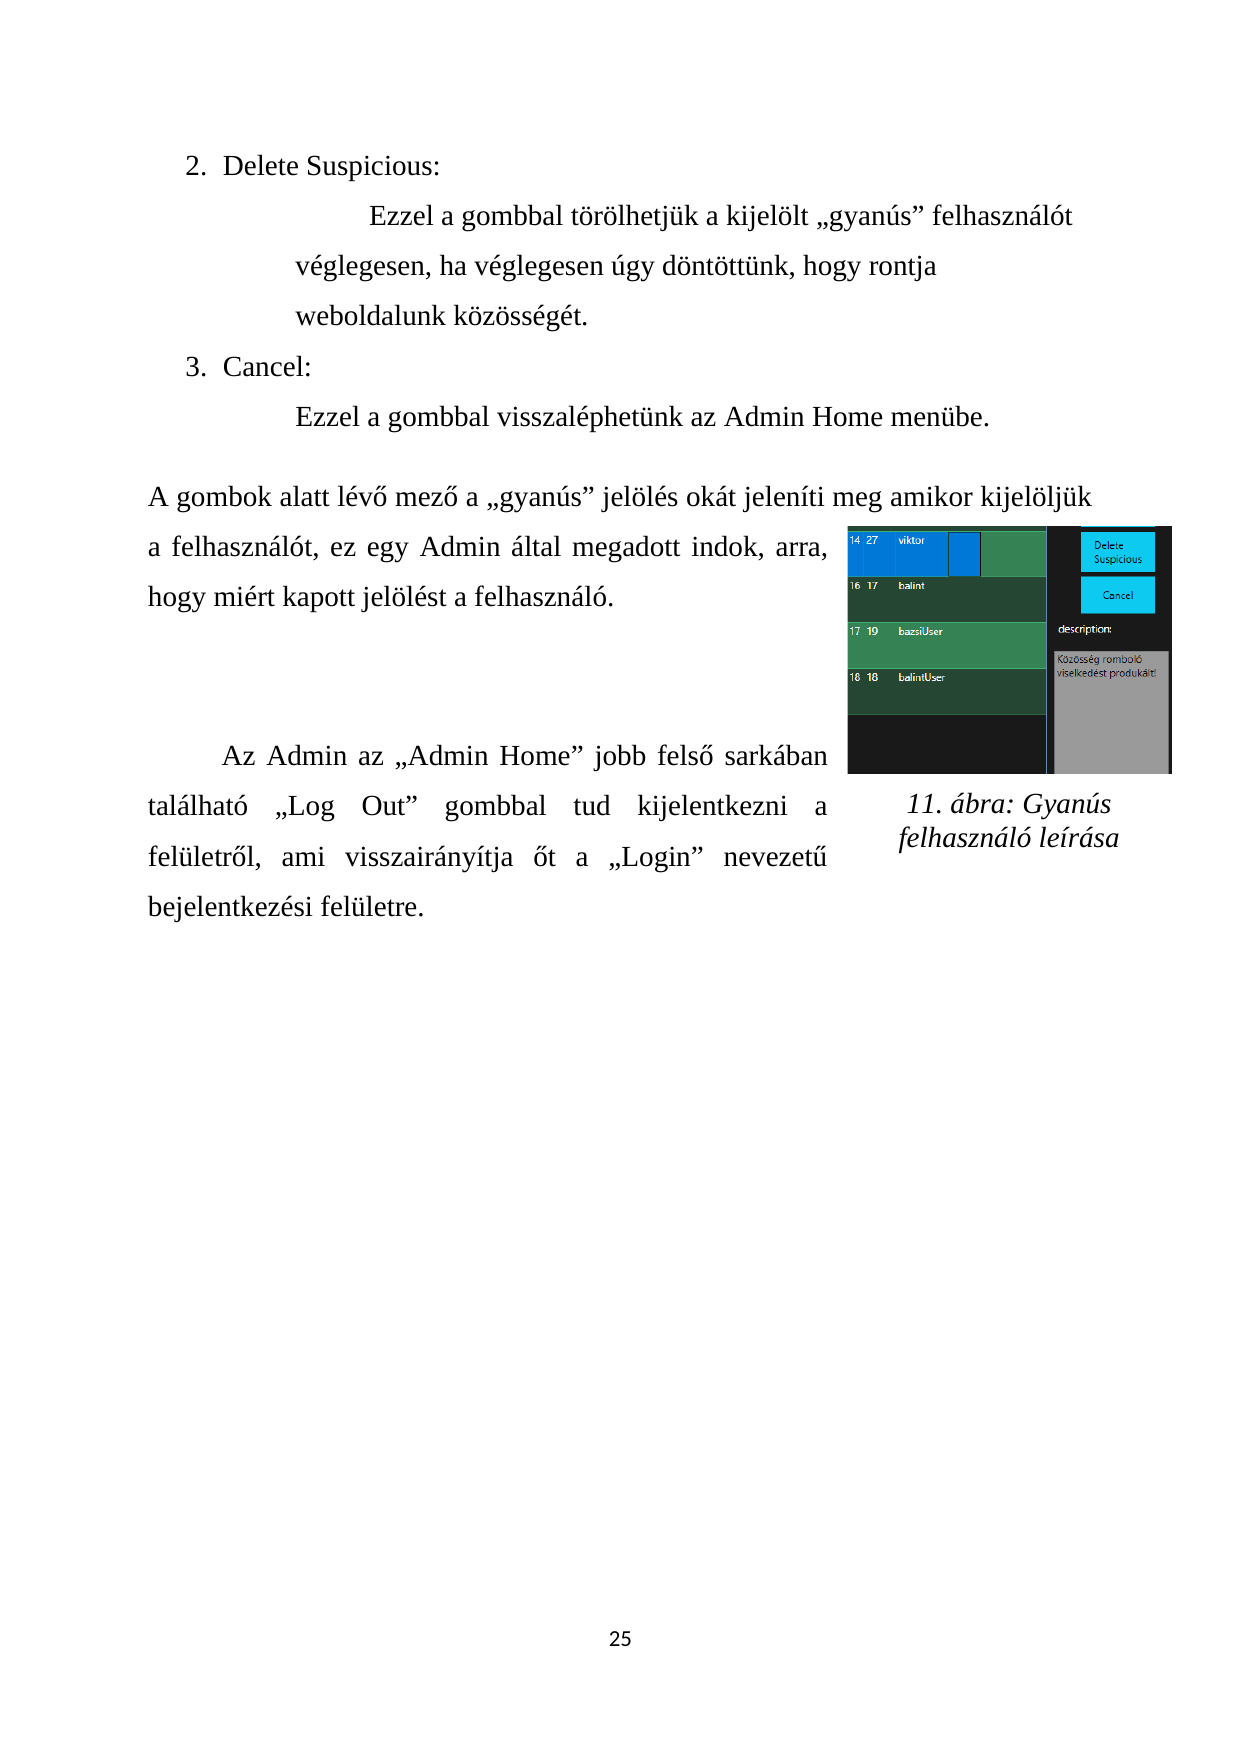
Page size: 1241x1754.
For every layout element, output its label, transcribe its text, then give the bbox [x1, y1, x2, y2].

list Delete Suspicious: [185, 148, 1093, 181]
list Ezzel a gombbal törölhetjük a kijelölt „gyanús” felhasználót véglegesen, ha véglegesen úgy döntöttünk, hogy rontja weboldalunk közösségét. [295, 198, 1093, 332]
text Az Admin az „Admin Home” jobb felső sarkában található „Log Out” gombbal tud kijelentkezni a felületről, ami visszairányítja őt a „Login” nevezetű bejelentkezési felületre. [148, 738, 1093, 923]
text A gombok alatt lévő mező a „gyanús” jelölés okát jeleníti meg amikor kijelöljük a felhasználót, ez egy Admin által megadott indok, arra, hogy miért kapott jelölést a felhasználó. [148, 479, 1093, 613]
list Ezzel a gombbal visszaléphetünk az Admin Home menübe. [295, 399, 1093, 433]
list Cancel: [185, 349, 1093, 382]
picture [846, 526, 1172, 773]
